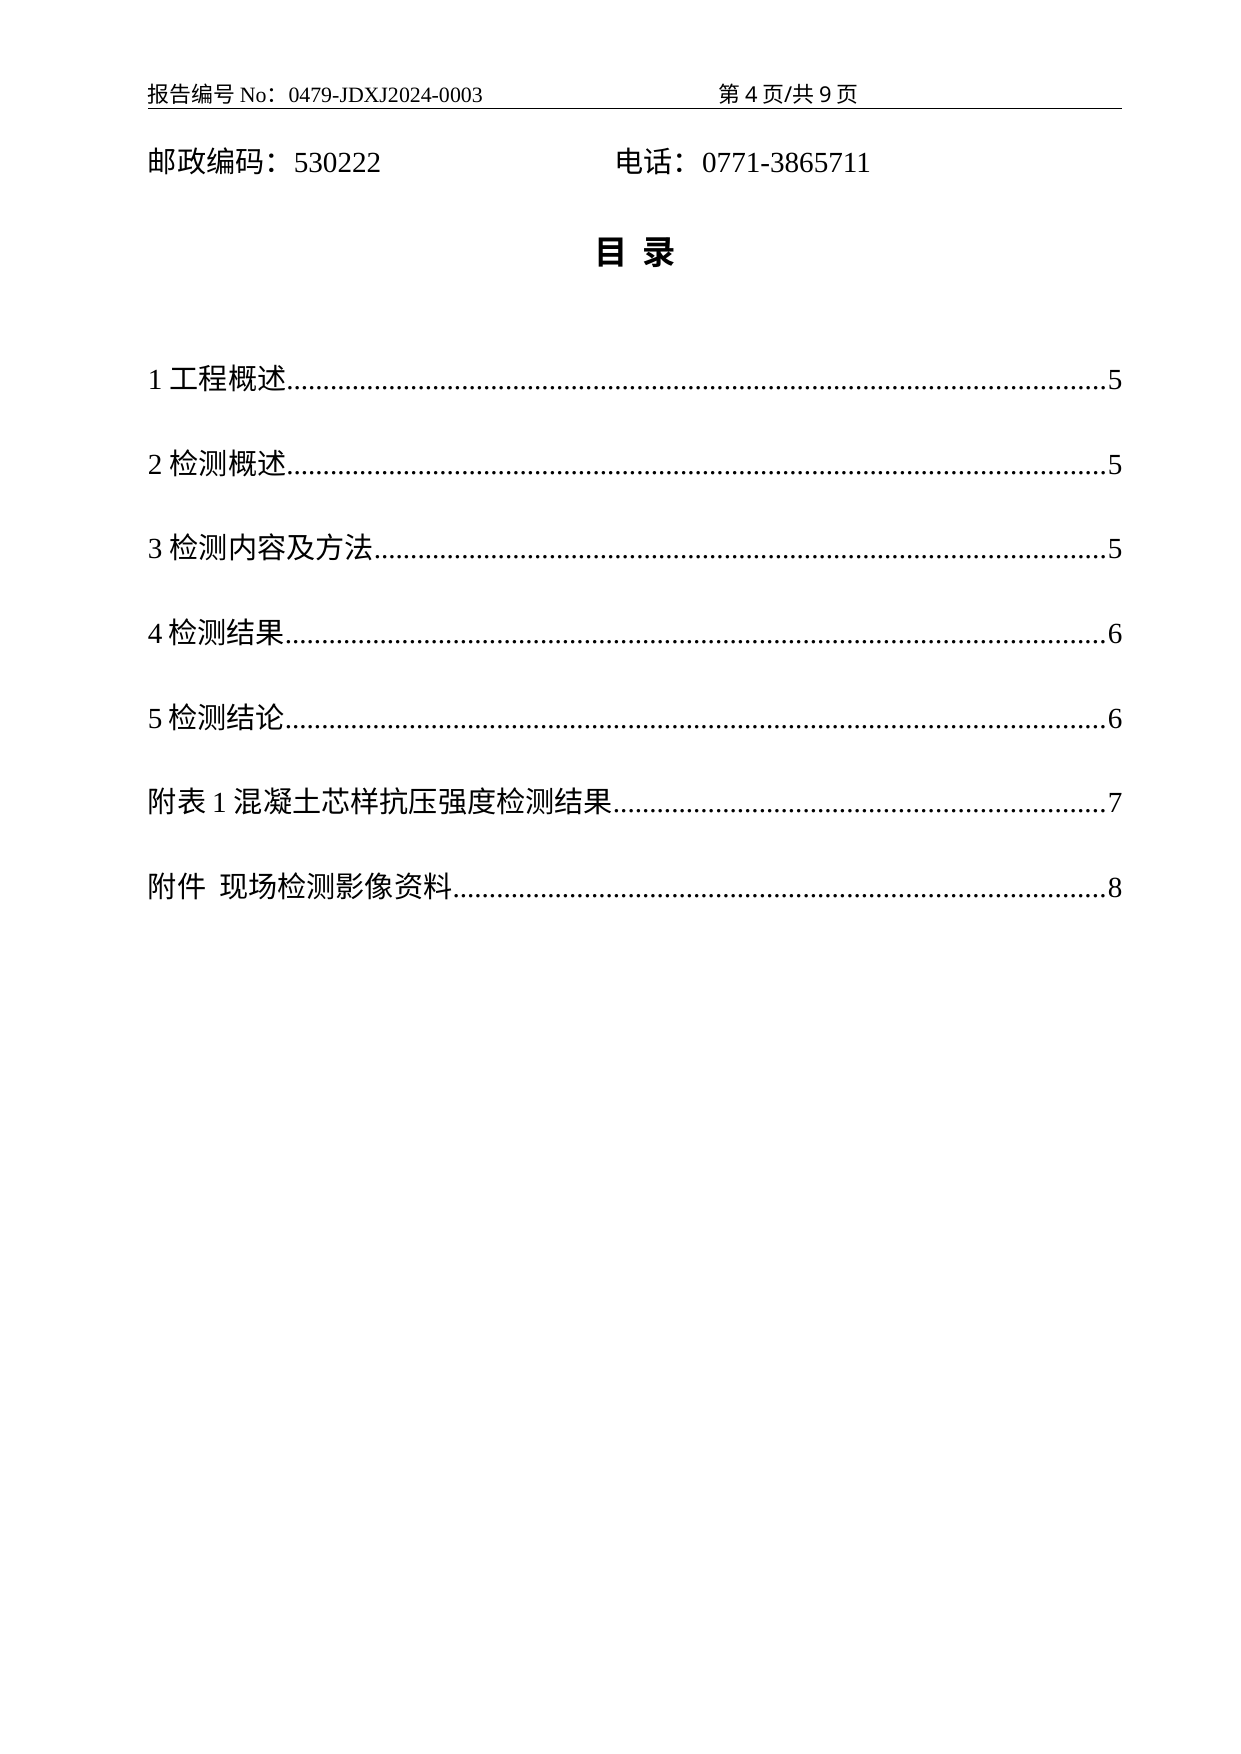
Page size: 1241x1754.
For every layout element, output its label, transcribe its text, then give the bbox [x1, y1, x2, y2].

text 邮政编码：530222 电话：0771-3865711 [148, 118, 1122, 181]
text 5检测结论 6 [148, 694, 1122, 737]
text 3 检测内容及方法 5 [148, 525, 1122, 567]
text 附表1 混凝土芯样抗压强度检测结果 7 [148, 779, 1122, 821]
text 附件 现场检测影像资料 8 [148, 863, 1122, 906]
text 4检测结果 6 [148, 610, 1122, 652]
text 目 录 [148, 231, 1122, 273]
text 1 工程概述 5 [148, 356, 1122, 398]
text 2 检测概述 5 [148, 441, 1122, 483]
